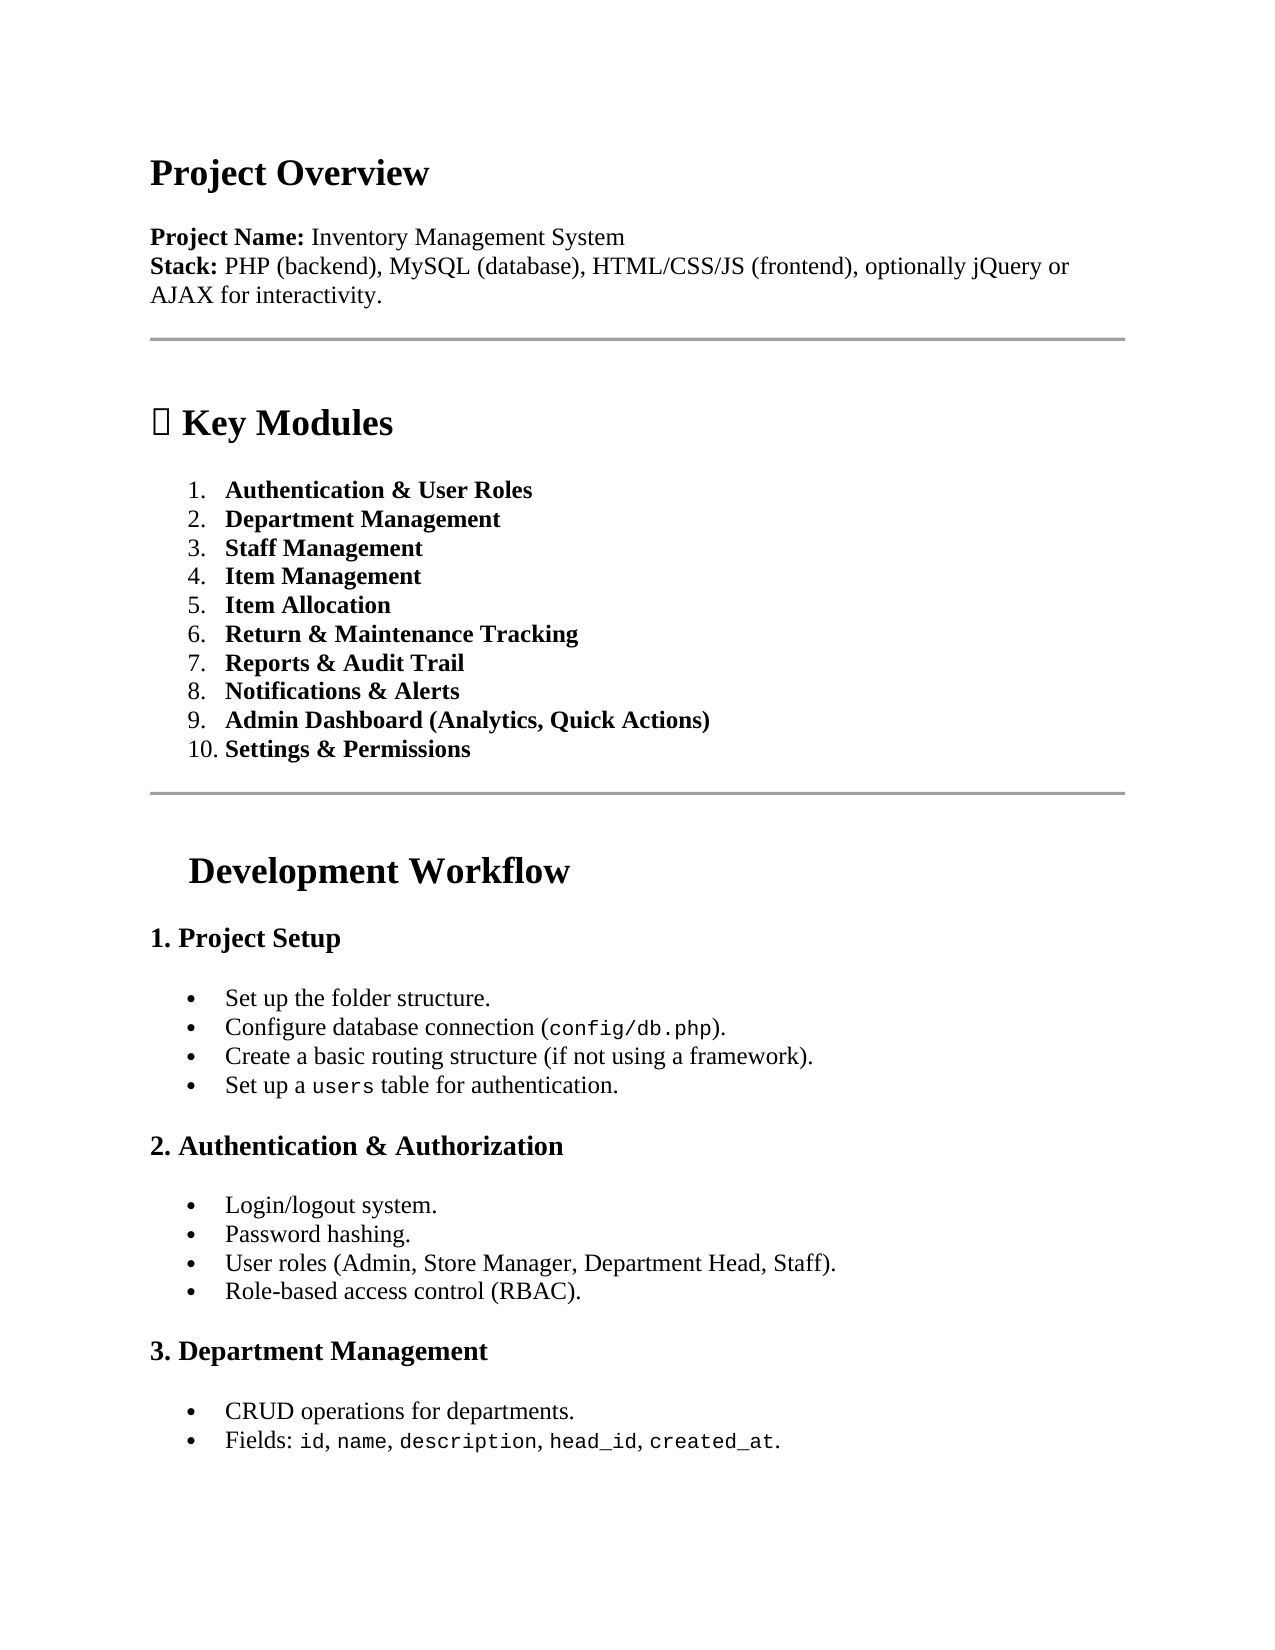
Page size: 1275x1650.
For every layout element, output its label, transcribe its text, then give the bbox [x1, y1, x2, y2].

list Item Management [187, 561, 1125, 590]
list Configure database connection (config/db.php). [187, 1012, 1125, 1041]
list Set up a users table for authentication. [187, 1070, 1125, 1099]
list Set up the folder structure. [187, 983, 1125, 1012]
list Reports & Audit Trail [187, 648, 1125, 676]
text Project Overview [150, 150, 1125, 193]
list Return & Maintenance Tracking [187, 619, 1125, 648]
list Login/logout system. [187, 1190, 1125, 1219]
list CRUD operations for departments. [187, 1396, 1125, 1425]
list Admin Dashboard (Analytics, Quick Actions) [187, 705, 1125, 734]
list Fields: id, name, description, head_id, created_at. [187, 1425, 1125, 1454]
text 📌 Key Modules [150, 395, 1125, 446]
text 🧭 Development Workflow [150, 849, 1125, 892]
list Create a basic routing structure (if not using a framework). [187, 1041, 1125, 1070]
list Settings & Permissions [187, 734, 1125, 763]
list Department Management [187, 504, 1125, 533]
text Project Name: Inventory Management System Stack: PHP (backend), MySQL (database), HTML/CSS/JS (frontend), optionally jQuery or AJAX for interactivity. [150, 222, 1125, 308]
text 3. Department Management [150, 1334, 1125, 1367]
text 2. Authentication & Authorization [150, 1129, 1125, 1161]
list Authentication & User Roles [187, 475, 1125, 504]
list Item Allocation [187, 590, 1125, 619]
list Notifications & Alerts [187, 676, 1125, 705]
list Role-based access control (RBAC). [187, 1276, 1125, 1305]
list User roles (Admin, Store Manager, Department Head, Staff). [187, 1248, 1125, 1276]
list Staff Management [187, 533, 1125, 561]
list Password hashing. [187, 1219, 1125, 1248]
text 1. Project Setup [150, 921, 1125, 954]
